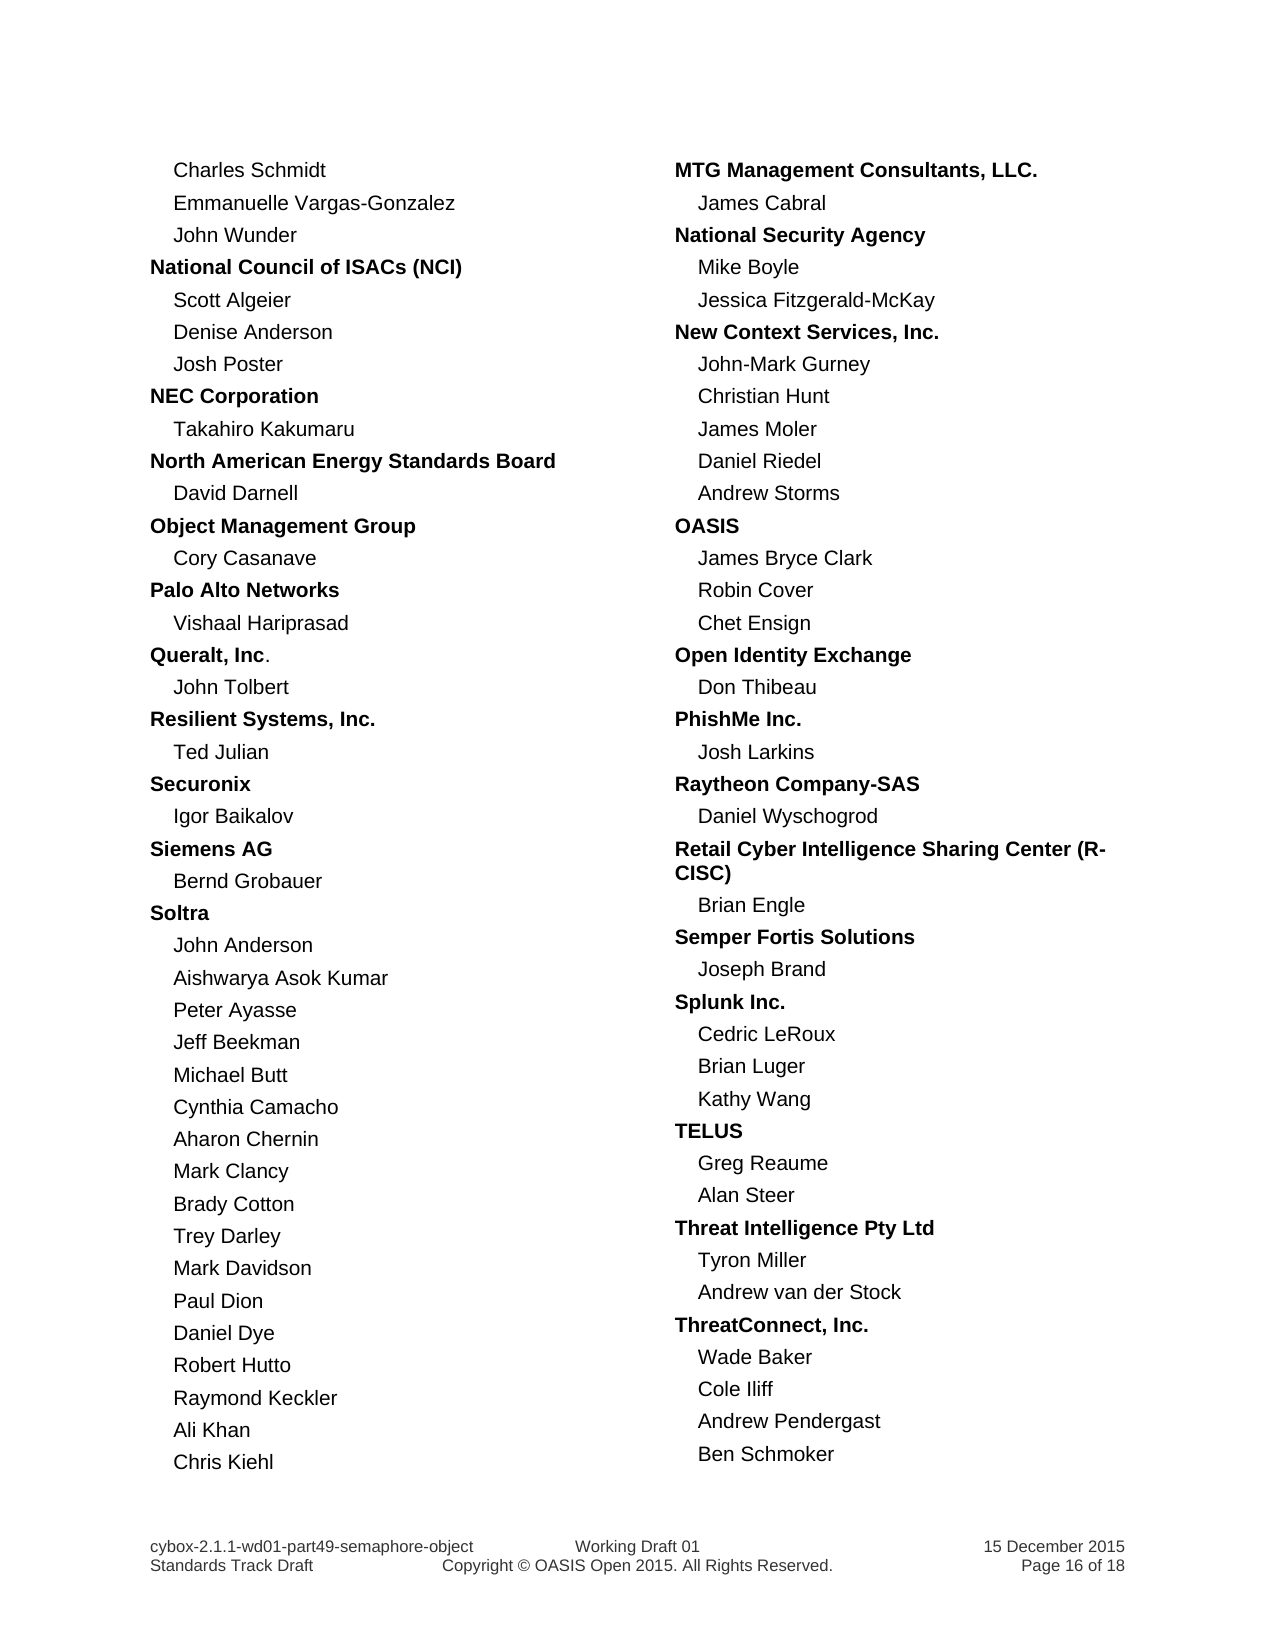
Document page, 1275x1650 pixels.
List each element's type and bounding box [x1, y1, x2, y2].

table_header [663, 150, 1123, 1482]
table_header [139, 150, 663, 1482]
